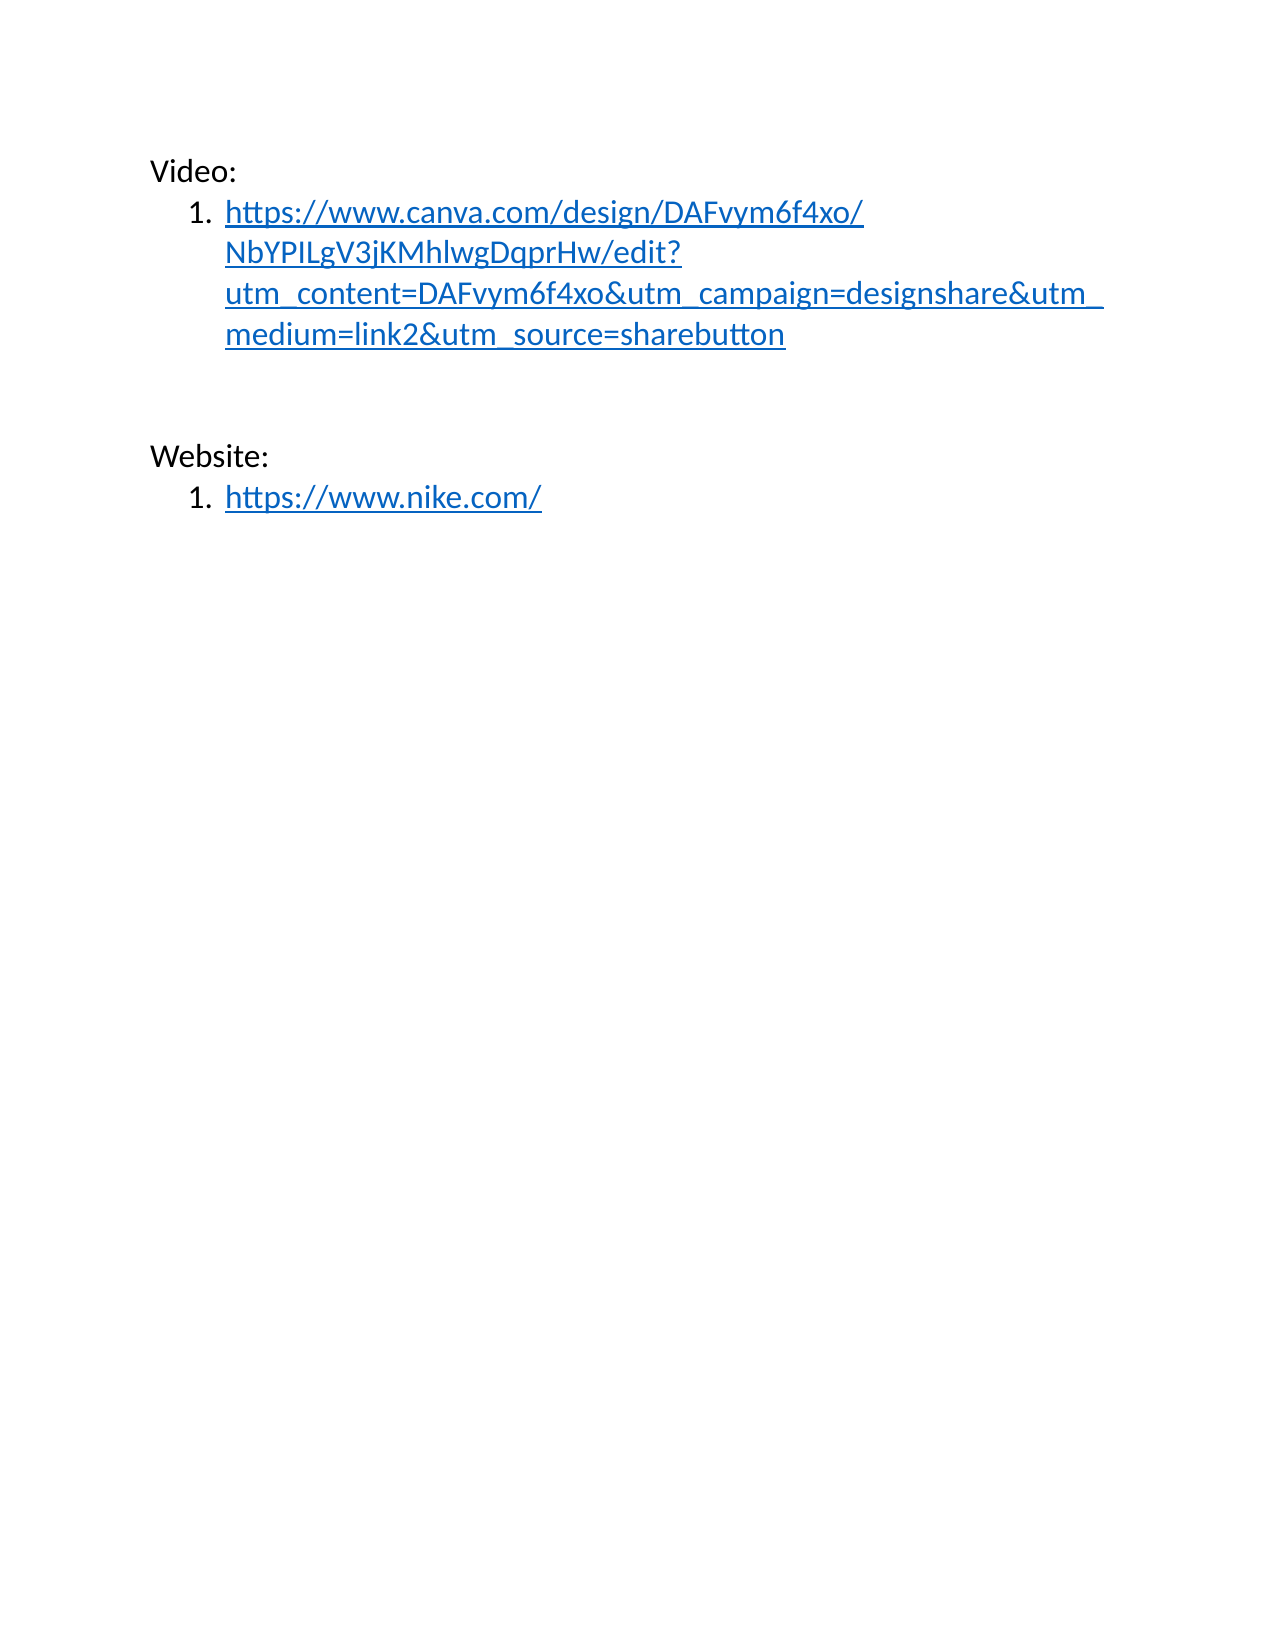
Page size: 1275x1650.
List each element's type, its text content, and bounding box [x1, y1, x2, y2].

list https://www.nike.com/ [187, 476, 1125, 517]
list https://www.canva.com/design/DAFvym6f4xo/NbYPILgV3jKMhlwgDqprHw/edit?utm_content=DAFvym6f4xo&utm_campaign=designshare&utm_medium=link2&utm_source=sharebutton [187, 191, 1125, 354]
text Video: [150, 150, 1125, 191]
text Website: [150, 435, 1125, 476]
